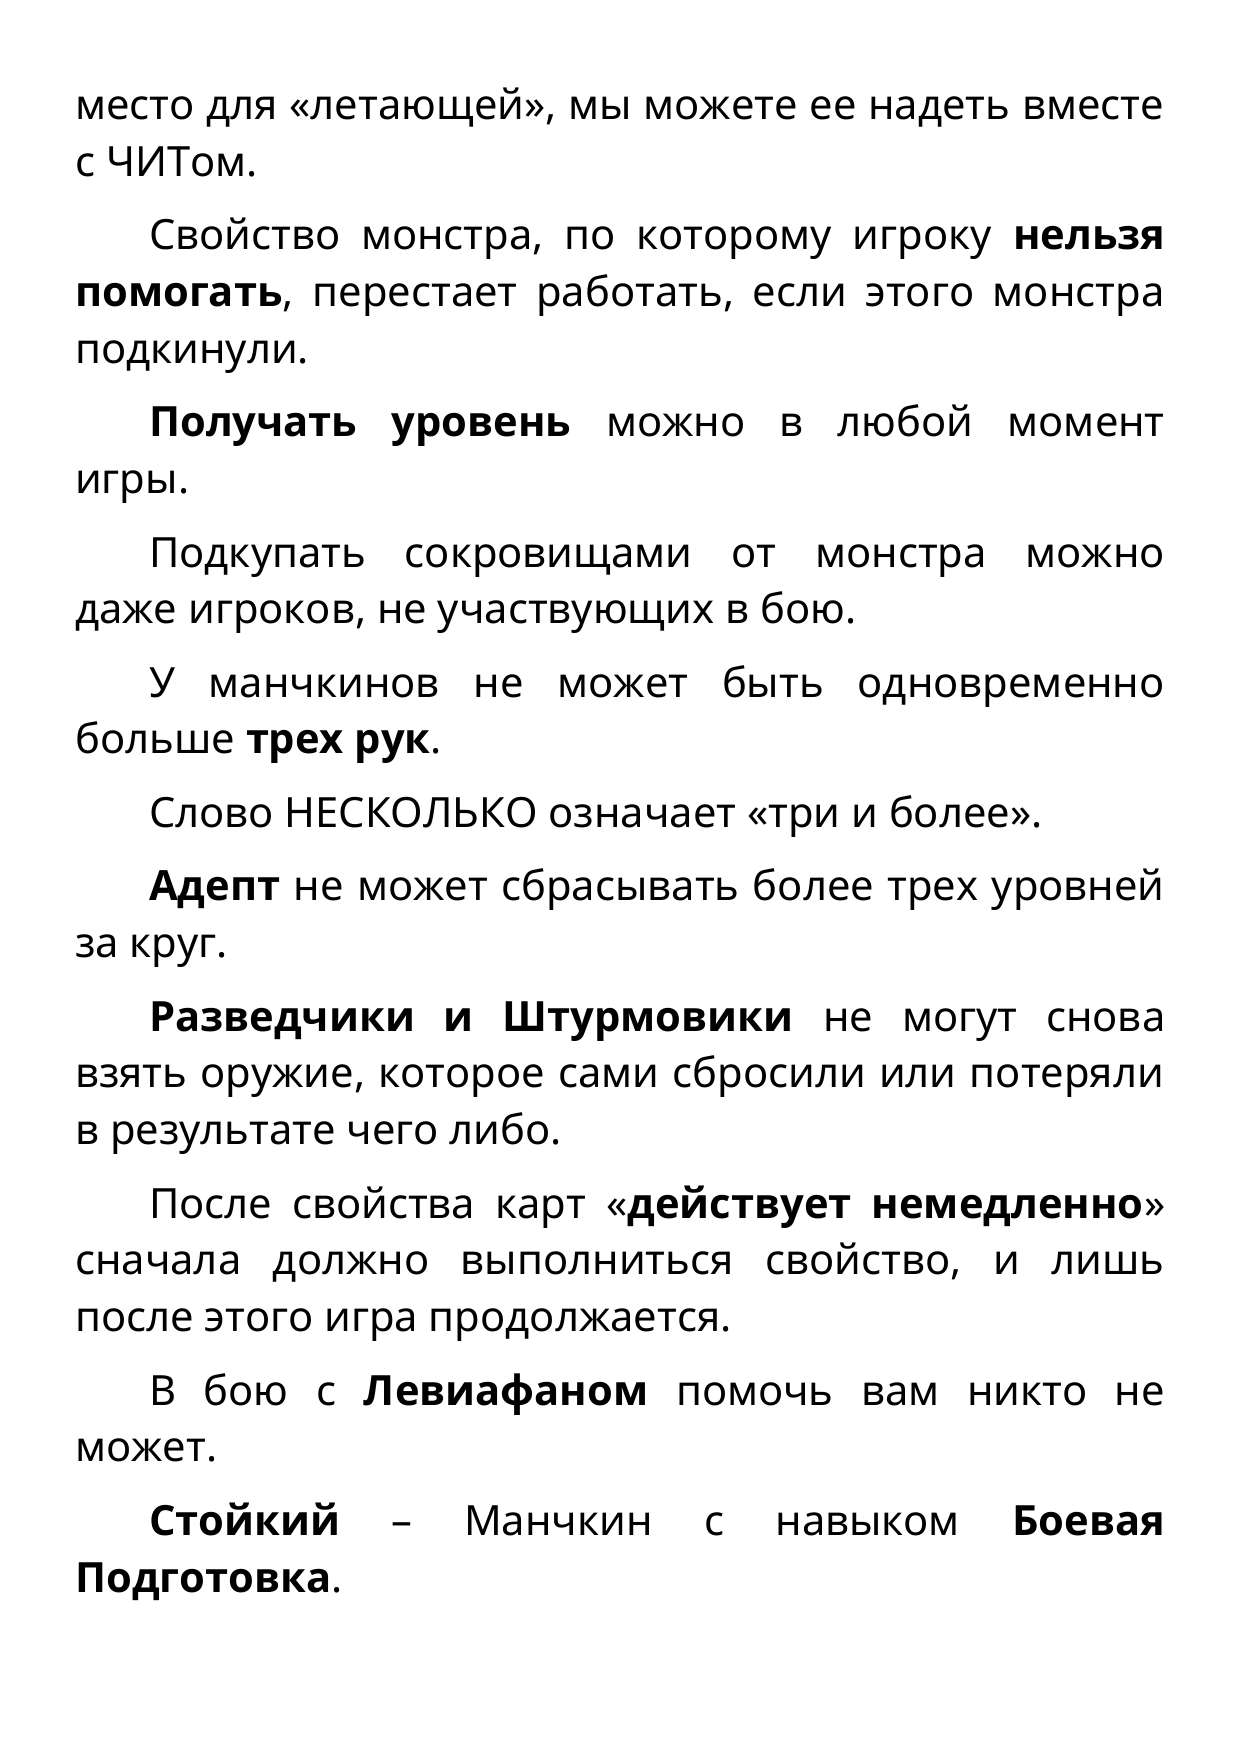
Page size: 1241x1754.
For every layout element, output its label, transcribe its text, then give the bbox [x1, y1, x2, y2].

text Получать уровень можно в любой момент игры. [75, 392, 1165, 506]
text Адепт не может сбрасывать более трех уровней за круг. [75, 856, 1165, 970]
text После свойства карт «действует немедленно» сначала должно выполниться свойство, и лишь после этого игра продолжается. [75, 1173, 1165, 1344]
text Разведчики и Штурмовики не могут снова взять оружие, которое сами сбросили или потеряли в результате чего либо. [75, 986, 1165, 1157]
text Слово НЕСКОЛЬКО означает «три и более». [75, 783, 1165, 839]
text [75, 75, 1165, 188]
text У манчкинов не может быть одновременно больше трех рук. [75, 653, 1165, 766]
text Свойство монстра, по которому игроку нельзя помогать, перестает работать, если этого монстра подкинули. [75, 205, 1165, 376]
text Стойкий – Манчкин с навыком Боевая Подготовка. [75, 1491, 1165, 1604]
text Подкупать сокровищами от монстра можно даже игроков, не участвующих в бою. [75, 522, 1165, 636]
text В бою с Левиафаном помочь вам никто не может. [75, 1360, 1165, 1474]
